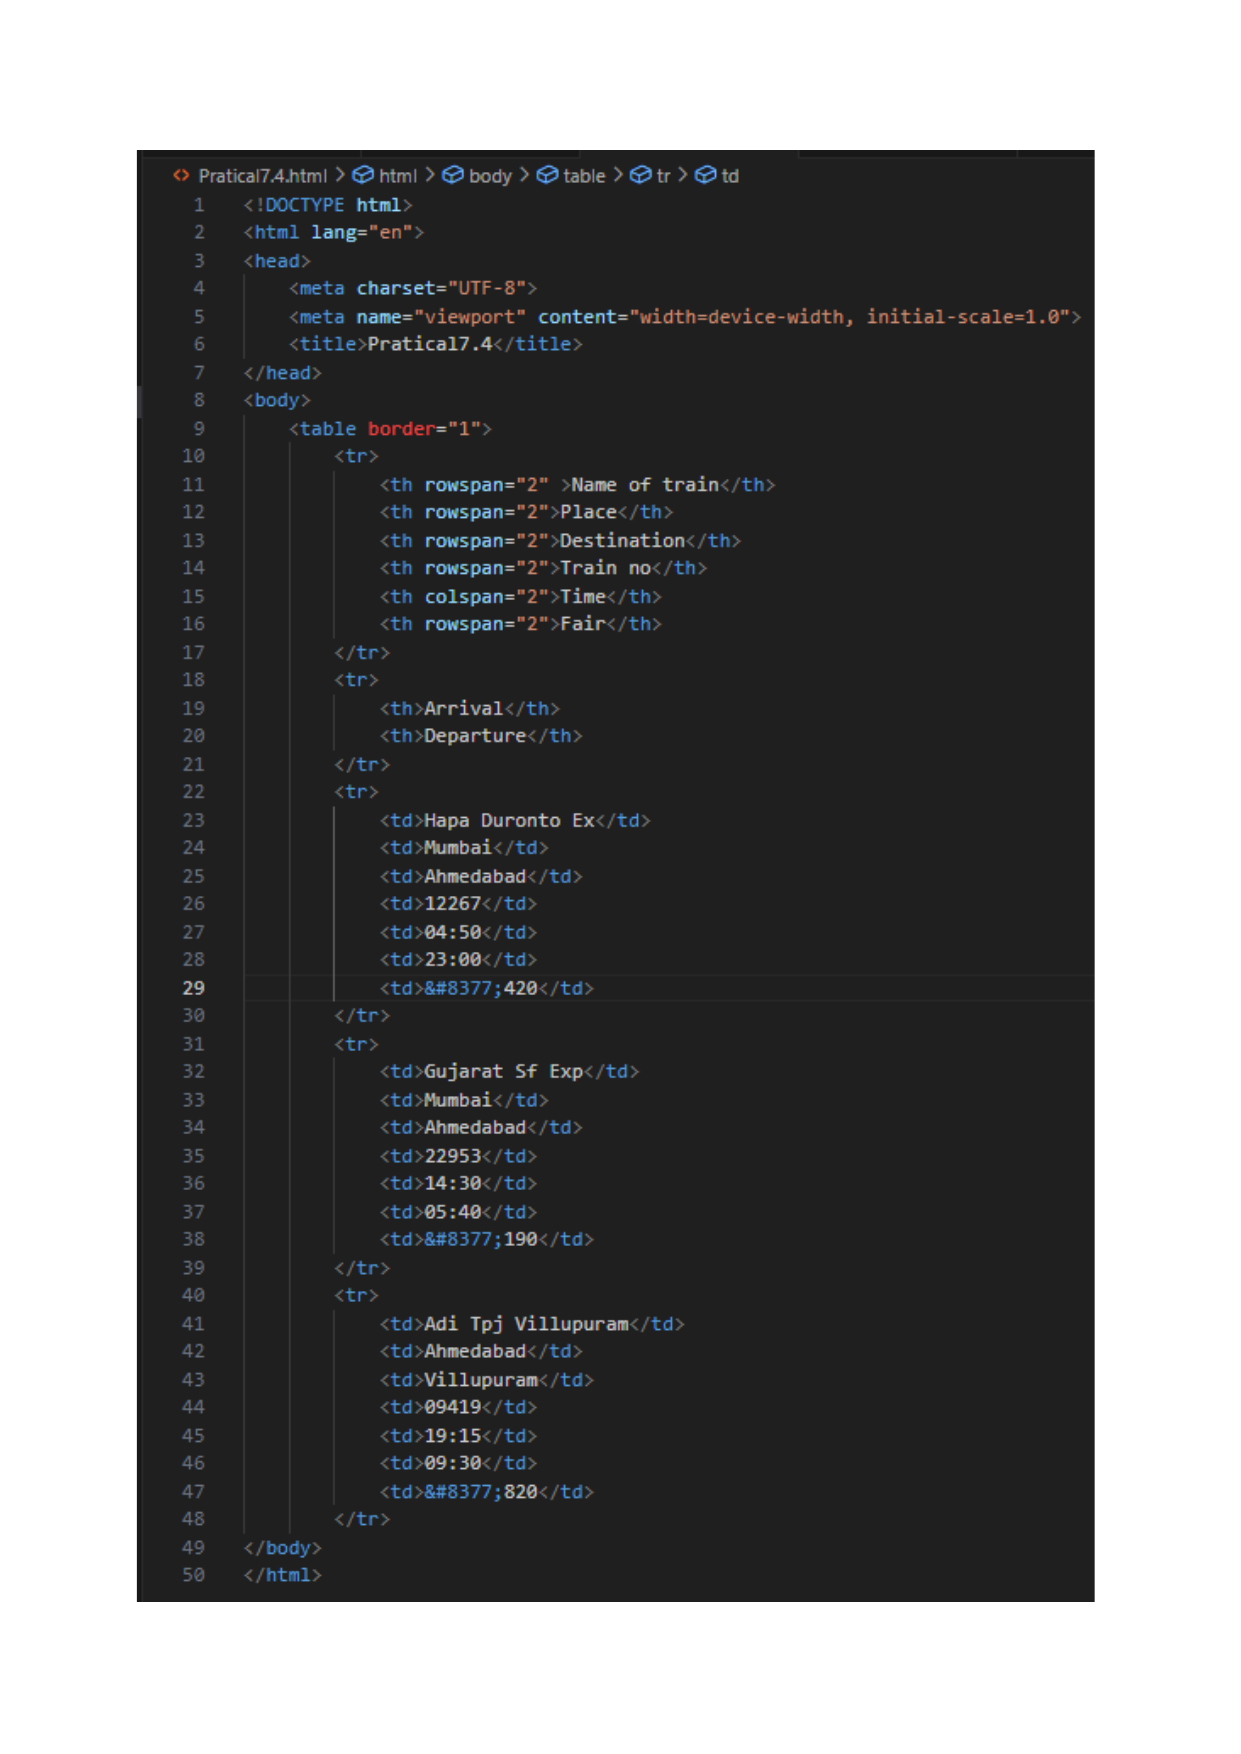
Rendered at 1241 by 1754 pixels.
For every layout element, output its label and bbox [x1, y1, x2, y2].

picture [135, 150, 1094, 1600]
